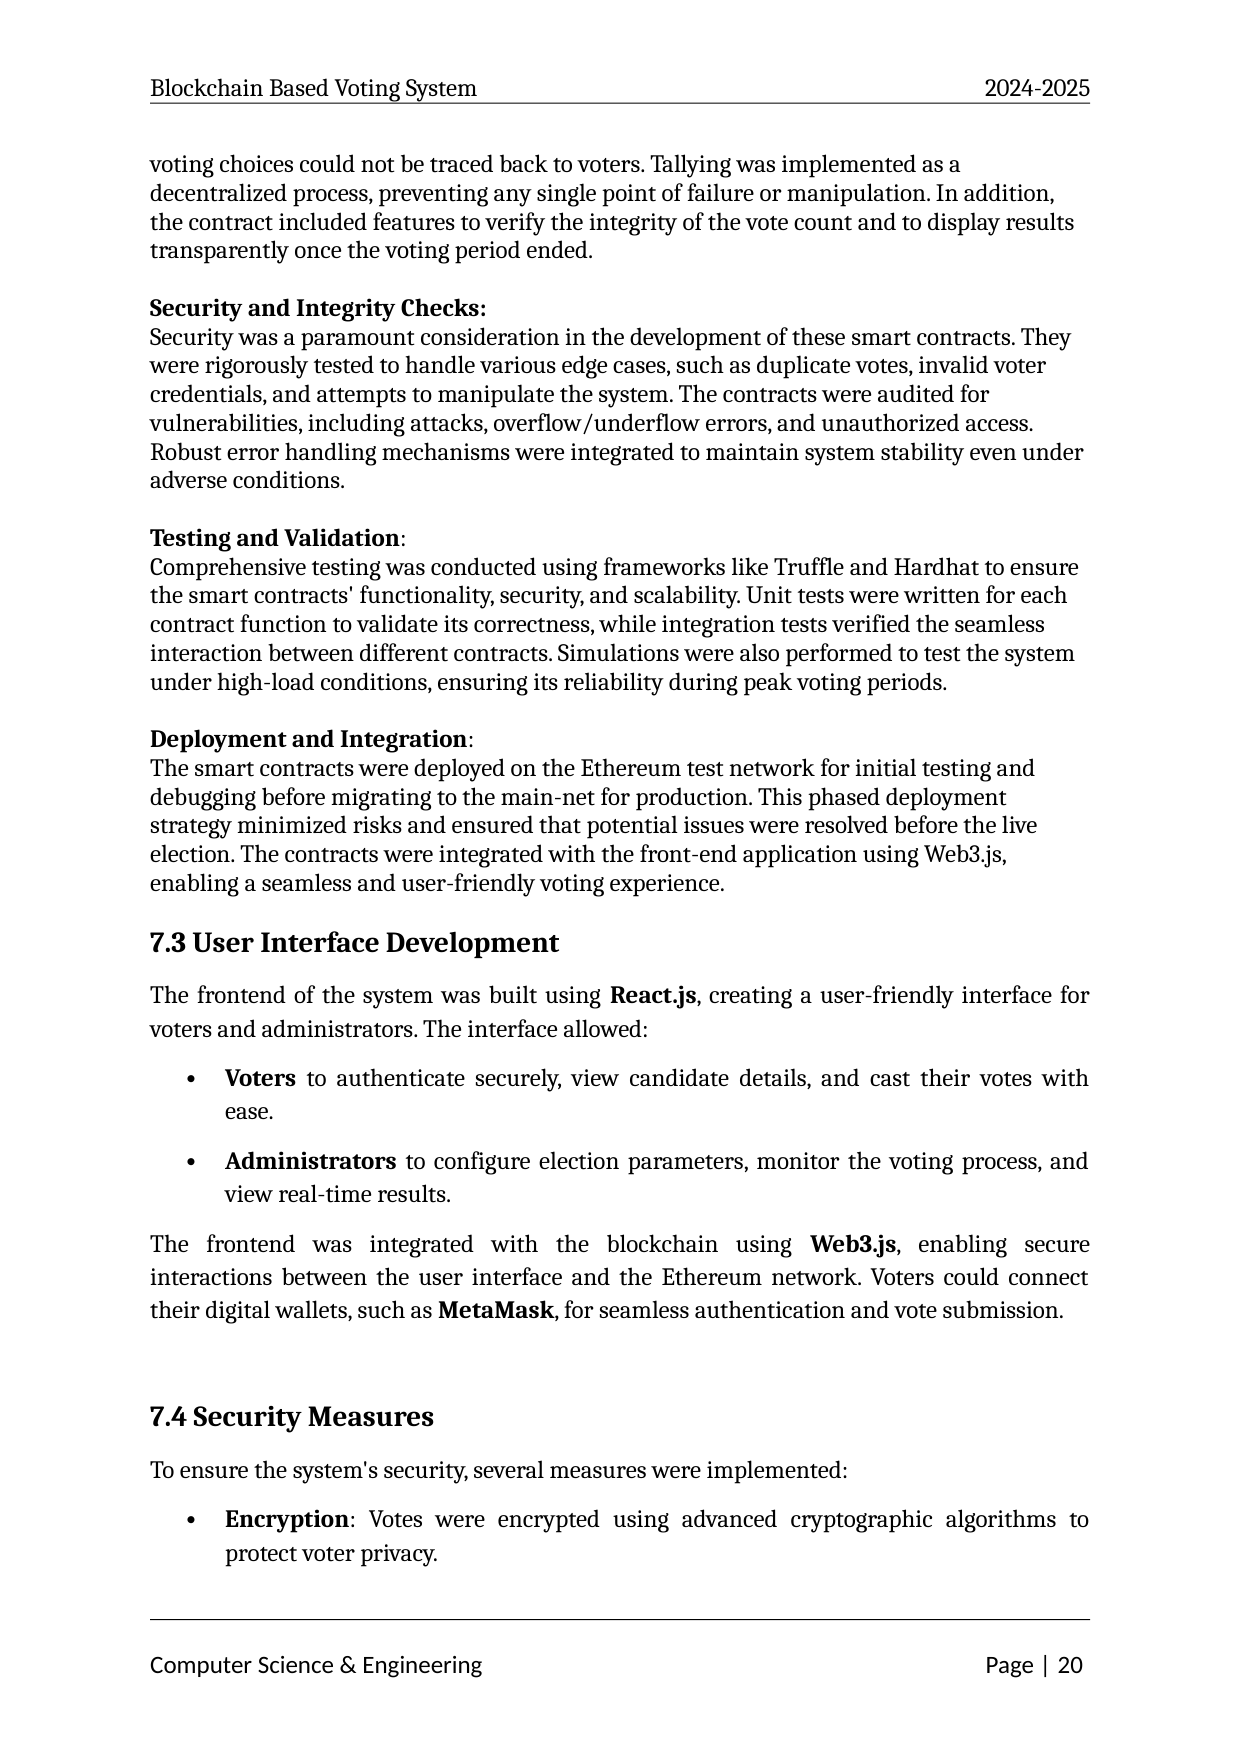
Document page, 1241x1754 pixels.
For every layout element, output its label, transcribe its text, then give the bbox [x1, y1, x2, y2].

text Deployment and Integration: [150, 725, 1090, 754]
text Comprehensive testing was conducted using frameworks like Truffle and Hardhat to ensure the smart contracts' functionality, security, and scalability. Unit tests were written for each contract function to validate its correctness, while integration tests verified the seamless interaction between different contracts. Simulations were also performed to test the system under high-load conditions, ensuring its reliability during peak voting periods. [150, 552, 1090, 696]
text 7.3 User Interface Development [150, 926, 1090, 960]
list Encryption: Votes were encrypted using advanced cryptographic algorithms to protect voter privacy. [187, 1505, 1090, 1567]
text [150, 150, 1090, 265]
text The frontend of the system was built using React.js, creating a user-friendly interface for voters and administrators. The interface allowed: [150, 981, 1090, 1043]
list Voters to authenticate securely, view candidate details, and cast their votes with ease. [187, 1064, 1090, 1126]
text The smart contracts were deployed on the Ethereum test network for initial testing and debugging before migrating to the main-net for production. This phased deployment strategy minimized risks and ensured that potential issues were resolved before the live election. The contracts were integrated with the front-end application using Web3.js, enabling a seamless and user-friendly voting experience. [150, 754, 1090, 897]
text Security was a paramount consideration in the development of these smart contracts. They were rigorously tested to handle various edge cases, such as duplicate votes, invalid voter credentials, and attempts to manipulate the system. The contracts were audited for vulnerabilities, including attacks, overflow/underflow errors, and unauthorized access. Robust error handling mechanisms were integrated to maintain system stability even under adverse conditions. [150, 322, 1090, 495]
text Security and Integrity Checks: [150, 294, 1090, 322]
text To ensure the system's security, several measures were implemented: [150, 1456, 1090, 1484]
text 7.4 Security Measures [150, 1401, 1090, 1434]
text Testing and Validation: [150, 524, 1090, 552]
text The frontend was integrated with the blockchain using Web3.js, enabling secure interactions between the user interface and the Ethereum network. Voters could connect their digital wallets, such as MetaMask, for seamless authentication and vote submission. [150, 1229, 1090, 1324]
list Administrators to configure election parameters, monitor the voting process, and view real-time results. [187, 1147, 1090, 1209]
